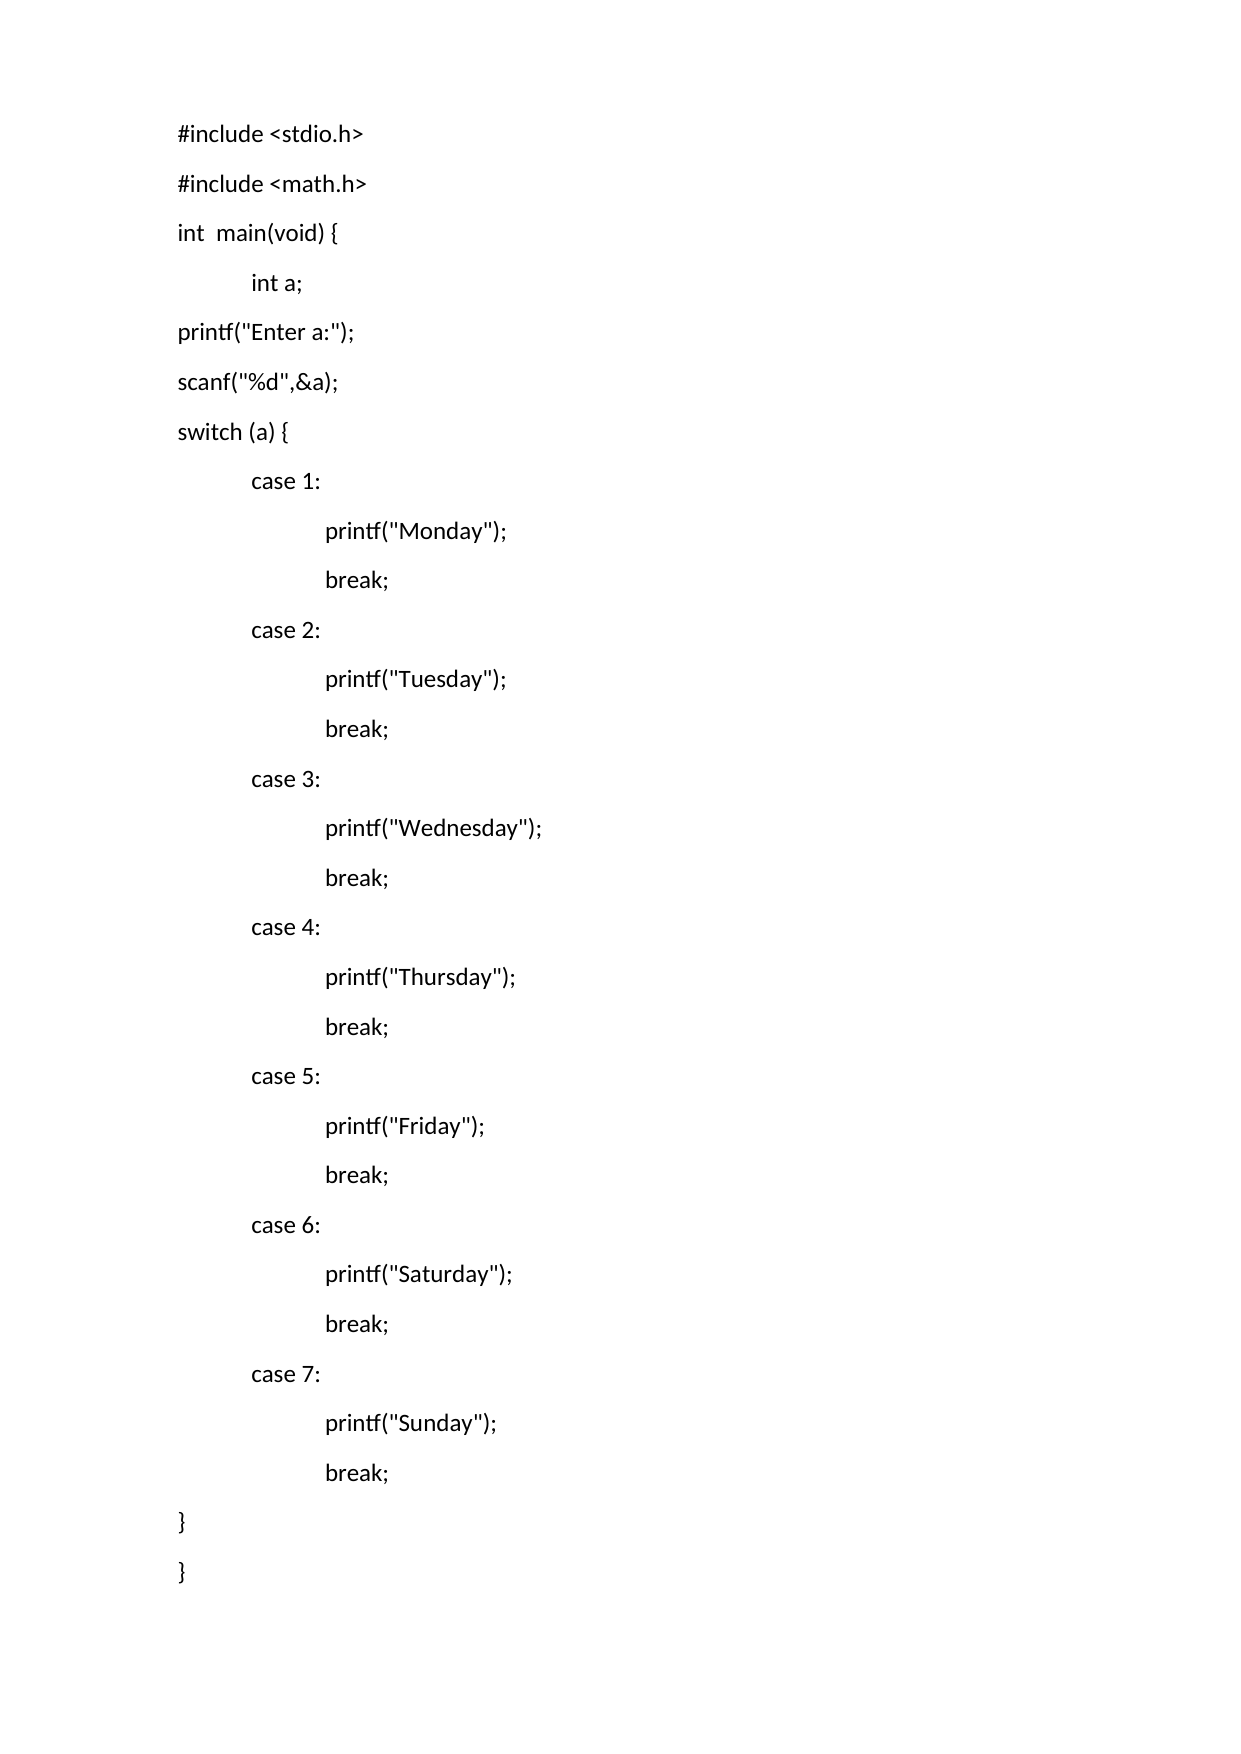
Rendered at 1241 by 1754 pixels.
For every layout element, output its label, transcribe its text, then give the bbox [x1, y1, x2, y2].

text break; [177, 862, 1152, 892]
text case 4: [177, 911, 1152, 942]
text case 5: [177, 1060, 1152, 1091]
text break; [177, 1011, 1152, 1041]
text break; [177, 1457, 1152, 1487]
text case 3: [177, 763, 1152, 793]
text #include <math.h> [177, 168, 1152, 198]
text case 1: [177, 465, 1152, 496]
text break; [177, 1308, 1152, 1339]
text scanf("%d",&a); [177, 366, 1152, 397]
text break; [177, 713, 1152, 744]
text printf("Tuesday"); [177, 663, 1152, 694]
text printf("Enter a:"); [177, 316, 1152, 347]
text case 2: [177, 614, 1152, 644]
text printf("Thursday"); [177, 961, 1152, 992]
text printf("Sunday"); [177, 1407, 1152, 1438]
text int main(void) { [177, 217, 1152, 248]
text printf("Friday"); [177, 1110, 1152, 1140]
text break; [177, 564, 1152, 595]
text break; [177, 1159, 1152, 1190]
text case 7: [177, 1358, 1152, 1388]
text printf("Saturday"); [177, 1258, 1152, 1289]
text int a; [177, 267, 1152, 297]
text } [177, 1506, 1152, 1537]
text printf("Wednesday"); [177, 812, 1152, 843]
text switch (a) { [177, 416, 1152, 446]
text #include <stdio.h> [177, 118, 1152, 149]
text printf("Monday"); [177, 515, 1152, 545]
text } [177, 1556, 1152, 1587]
text case 6: [177, 1209, 1152, 1239]
